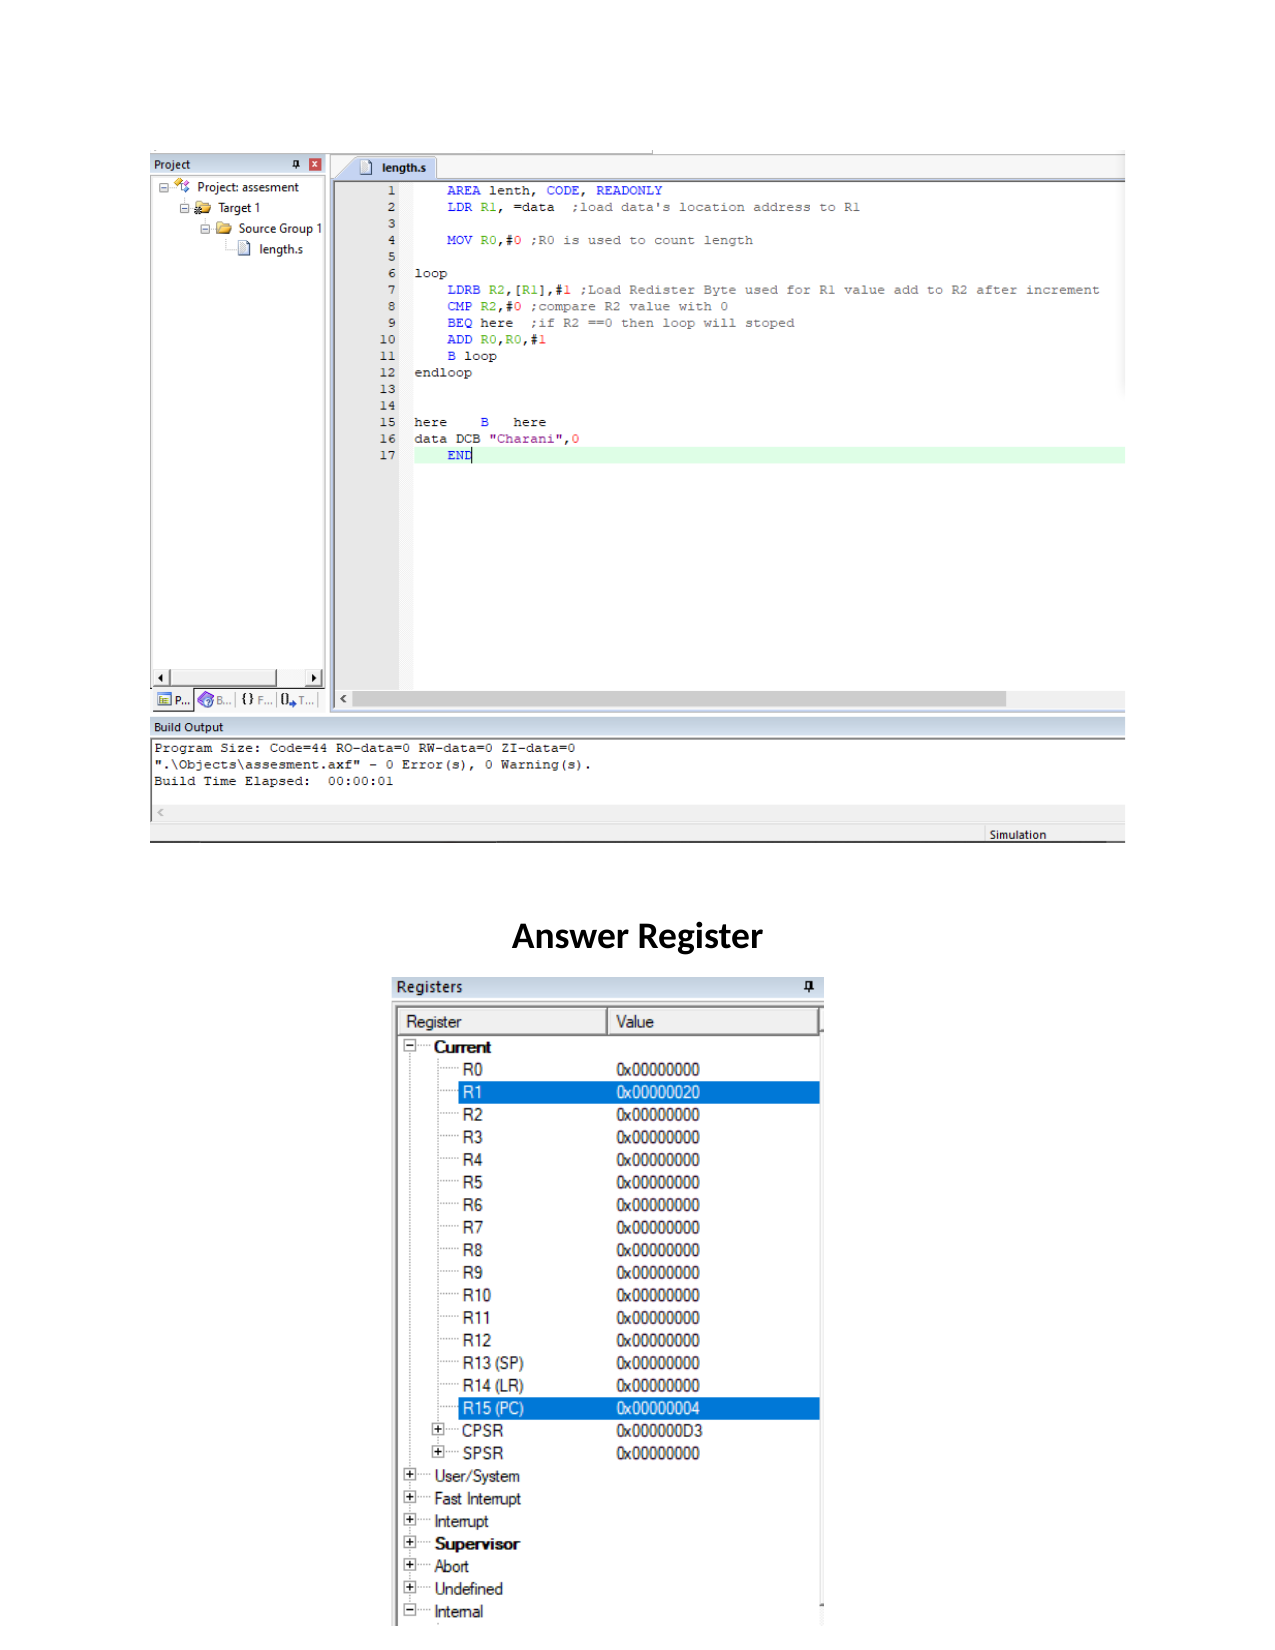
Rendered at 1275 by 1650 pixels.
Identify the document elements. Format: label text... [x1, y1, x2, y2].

picture [150, 150, 1125, 843]
picture [391, 977, 824, 1626]
text Answer Register [150, 912, 1125, 958]
